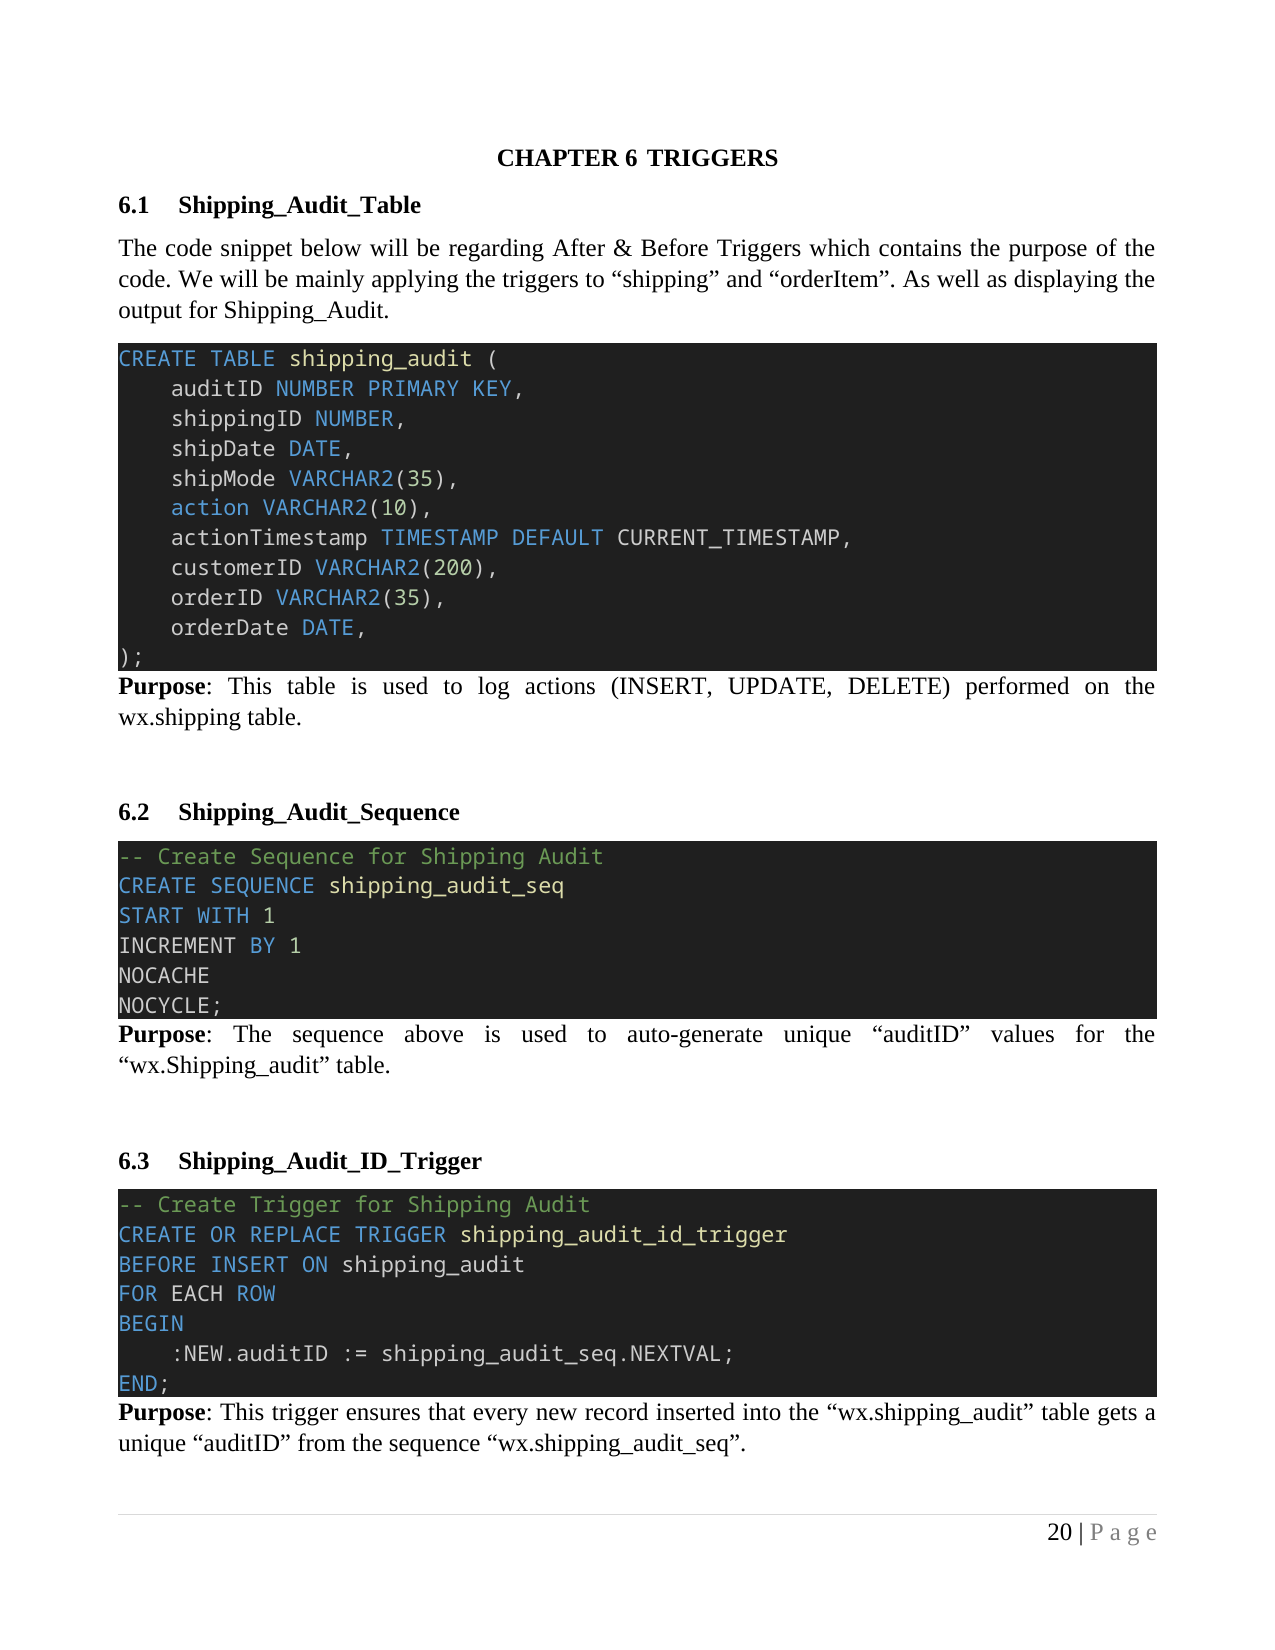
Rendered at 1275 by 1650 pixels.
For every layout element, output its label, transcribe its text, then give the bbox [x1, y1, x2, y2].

text Purpose: This table is used to log actions (INSERT, UPDATE, DELETE) performed on the wx.shipping table. [118, 671, 1157, 731]
subtitle Shipping_Audit_ID_Trigger [118, 1146, 1157, 1174]
text Purpose: This trigger ensures that every new record inserted into the “wx.shipping_audit” table gets a unique “auditID” from the sequence “wx.shipping_audit_seq”. [118, 1397, 1157, 1457]
text -- Create Trigger for Shipping Audit [118, 1189, 1157, 1219]
text NOCACHE [118, 960, 1157, 989]
text -- Create Sequence for Shipping Audit [118, 841, 1157, 870]
text FOR EACH ROW [118, 1278, 1157, 1308]
text shippingID NUMBER, [118, 403, 1157, 433]
text orderID VARCHAR2(35), [118, 582, 1157, 611]
text customerID VARCHAR2(200), [118, 552, 1157, 582]
text INCREMENT BY 1 [118, 930, 1157, 960]
text CREATE SEQUENCE shipping_audit_seq [118, 870, 1157, 900]
text shipMode VARCHAR2(35), [118, 462, 1157, 492]
subtitle Shipping_Audit_Sequence [118, 797, 1157, 826]
text START WITH 1 [118, 900, 1157, 930]
text orderDate DATE, [118, 611, 1157, 641]
text NOCYCLE; [118, 989, 1157, 1019]
text ); [118, 641, 1157, 671]
subtitle Shipping_Audit_Table [118, 190, 1157, 219]
text action VARCHAR2(10), [118, 492, 1157, 522]
text :NEW.auditID := shipping_audit_seq.NEXTVAL; [118, 1338, 1157, 1368]
text CREATE TABLE shipping_audit ( [118, 343, 1157, 373]
text Purpose: The sequence above is used to auto-generate unique “auditID” values for the “wx.Shipping_audit” table. [118, 1019, 1157, 1079]
text shipDate DATE, [118, 433, 1157, 462]
text The code snippet below will be regarding After & Before Triggers which contains the purpose of the code. We will be mainly applying the triggers to “shipping” and “orderItem”. As well as displaying the output for Shipping_Audit. [118, 233, 1157, 324]
text BEGIN [118, 1308, 1157, 1338]
text BEFORE INSERT ON shipping_audit [118, 1248, 1157, 1278]
text actionTimestamp TIMESTAMP DEFAULT CURRENT_TIMESTAMP, [118, 522, 1157, 552]
subtitle TRIGGERS [118, 143, 1157, 172]
text END; [118, 1368, 1157, 1397]
text auditID NUMBER PRIMARY KEY, [118, 373, 1157, 403]
text CREATE OR REPLACE TRIGGER shipping_audit_id_trigger [118, 1219, 1157, 1248]
